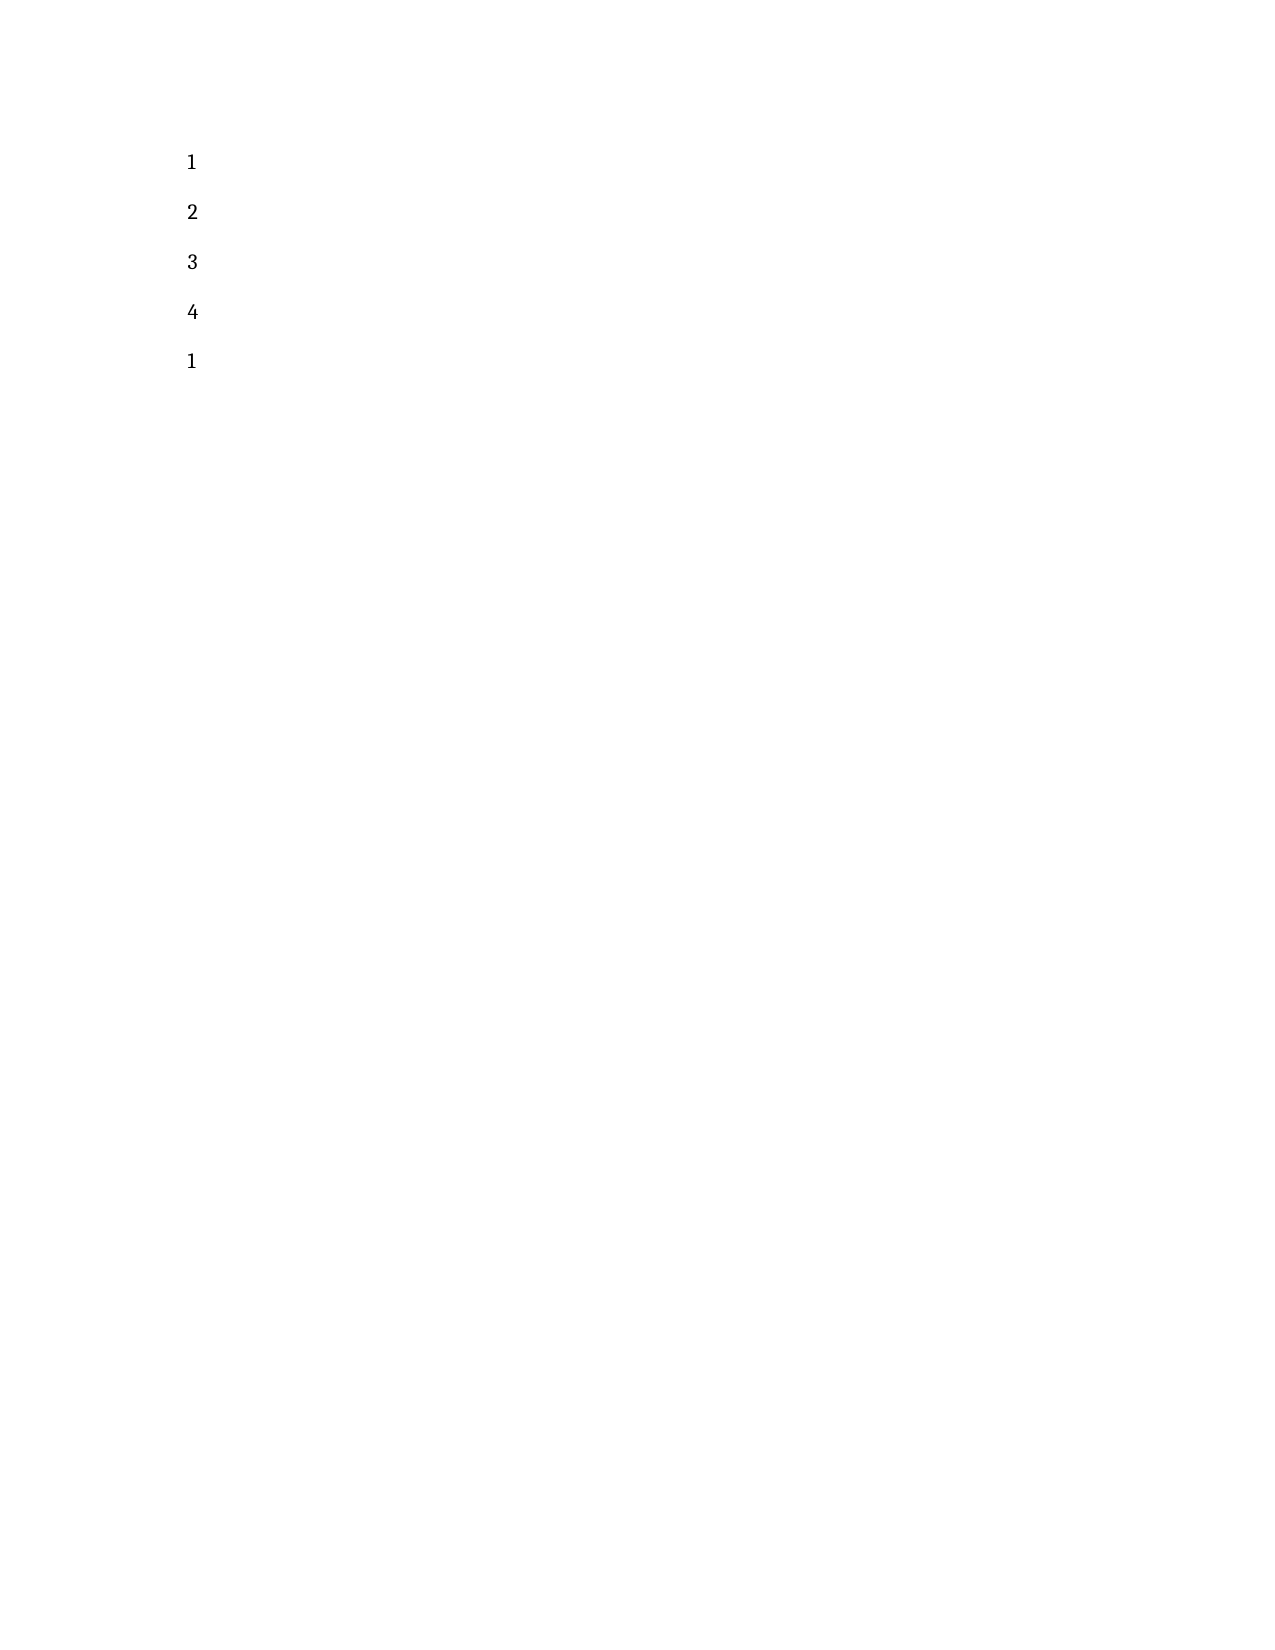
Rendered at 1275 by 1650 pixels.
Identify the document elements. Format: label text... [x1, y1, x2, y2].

text 2 [187, 200, 1087, 225]
text 1 [187, 349, 1087, 374]
text 1 [187, 150, 1087, 175]
text 4 [187, 299, 1087, 324]
text 3 [187, 249, 1087, 275]
